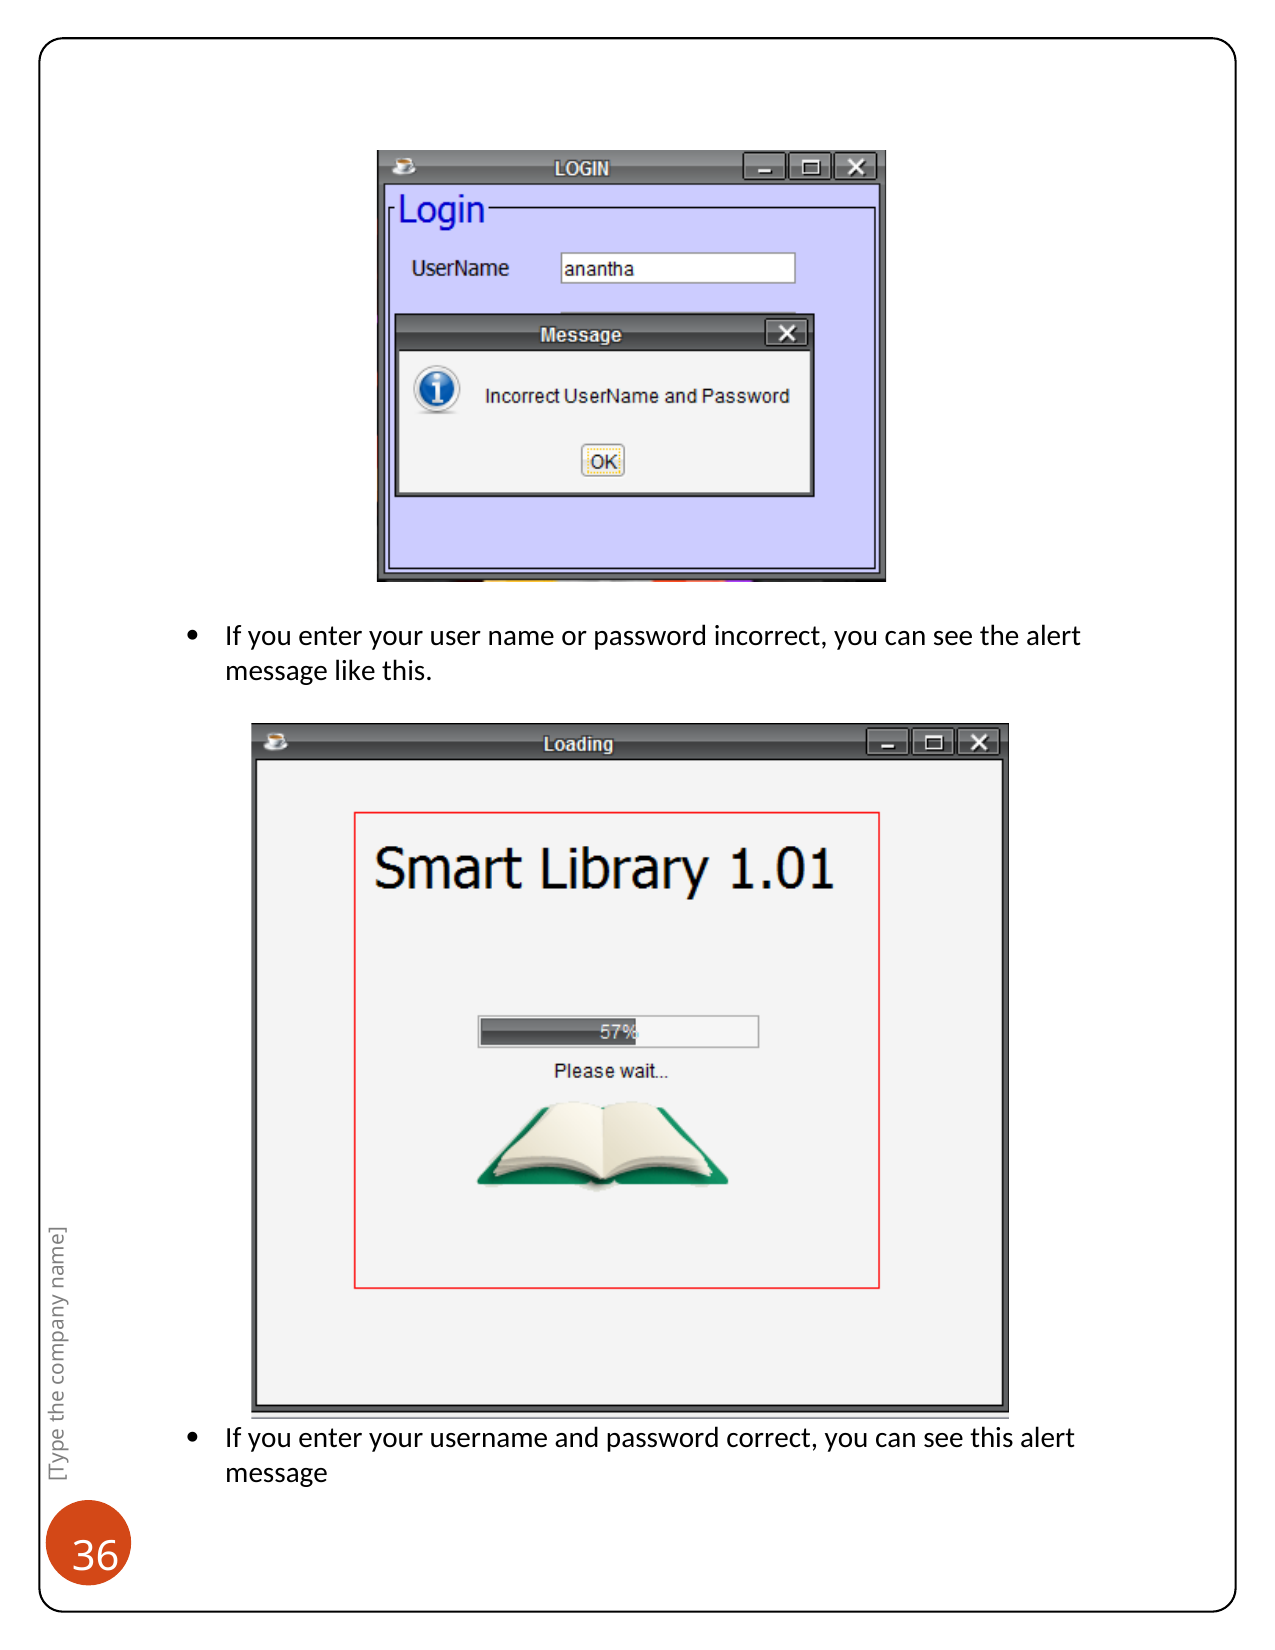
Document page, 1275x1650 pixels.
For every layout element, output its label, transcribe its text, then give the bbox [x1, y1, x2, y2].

list If you enter your user name or password incorrect, you can see the alert message like this. [187, 617, 1125, 688]
picture [251, 723, 1009, 1419]
list If you enter your username and password correct, you can see this alert message [187, 1419, 1125, 1490]
picture [376, 150, 887, 582]
